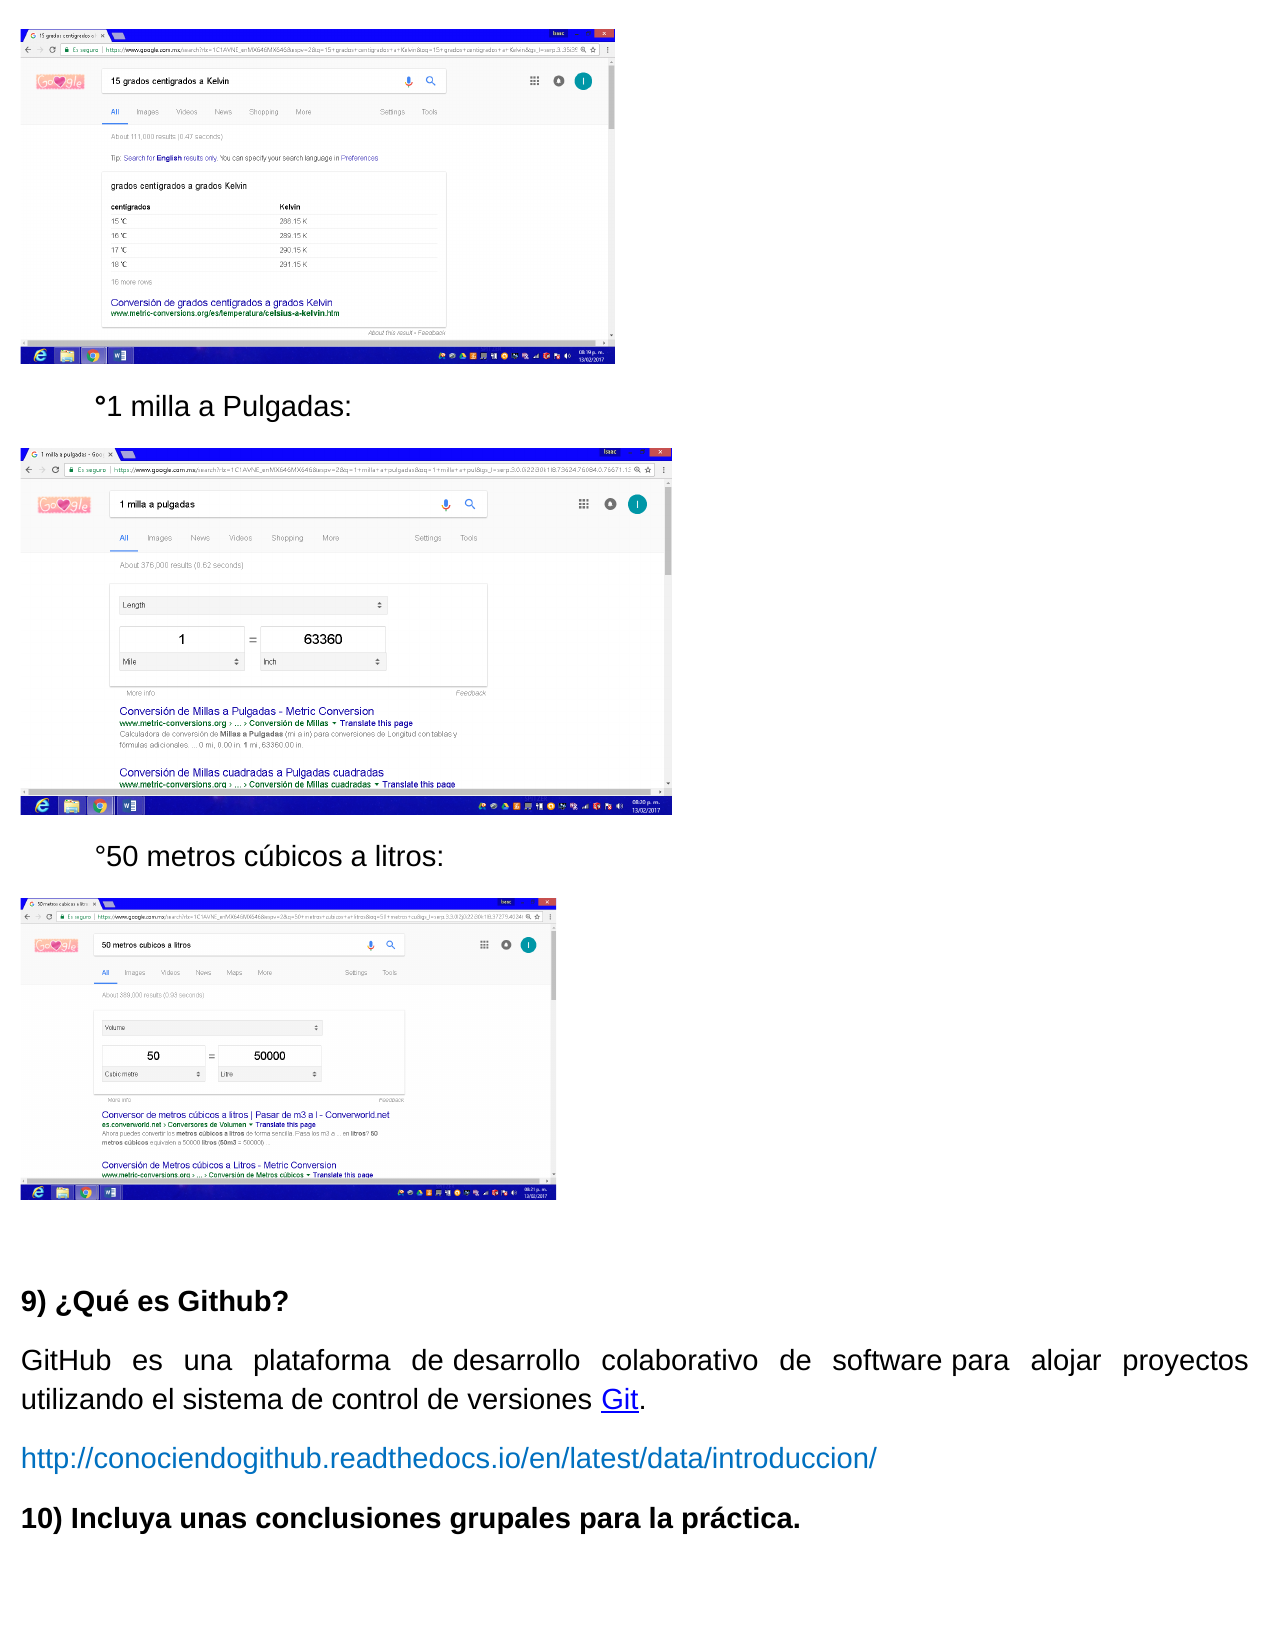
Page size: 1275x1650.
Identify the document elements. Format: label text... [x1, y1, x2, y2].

picture [20, 29, 615, 364]
picture [20, 898, 557, 1200]
text http://conociendogithub.readthedocs.io/en/latest/data/introduccion/ [21, 1441, 1249, 1475]
text GitHub es una plataforma de desarrollo colaborativo de software para alojar proyectos utilizando el sistema de control de versiones Git. [21, 1343, 1249, 1416]
picture [20, 448, 672, 815]
text °50 metros cúbicos a litros: [21, 839, 1249, 873]
text 9) ¿Qué es Github? [21, 1284, 1249, 1318]
text °1 milla a Pulgadas: [21, 389, 1249, 422]
text 10) Incluya unas conclusiones grupales para la práctica. [21, 1501, 1249, 1534]
